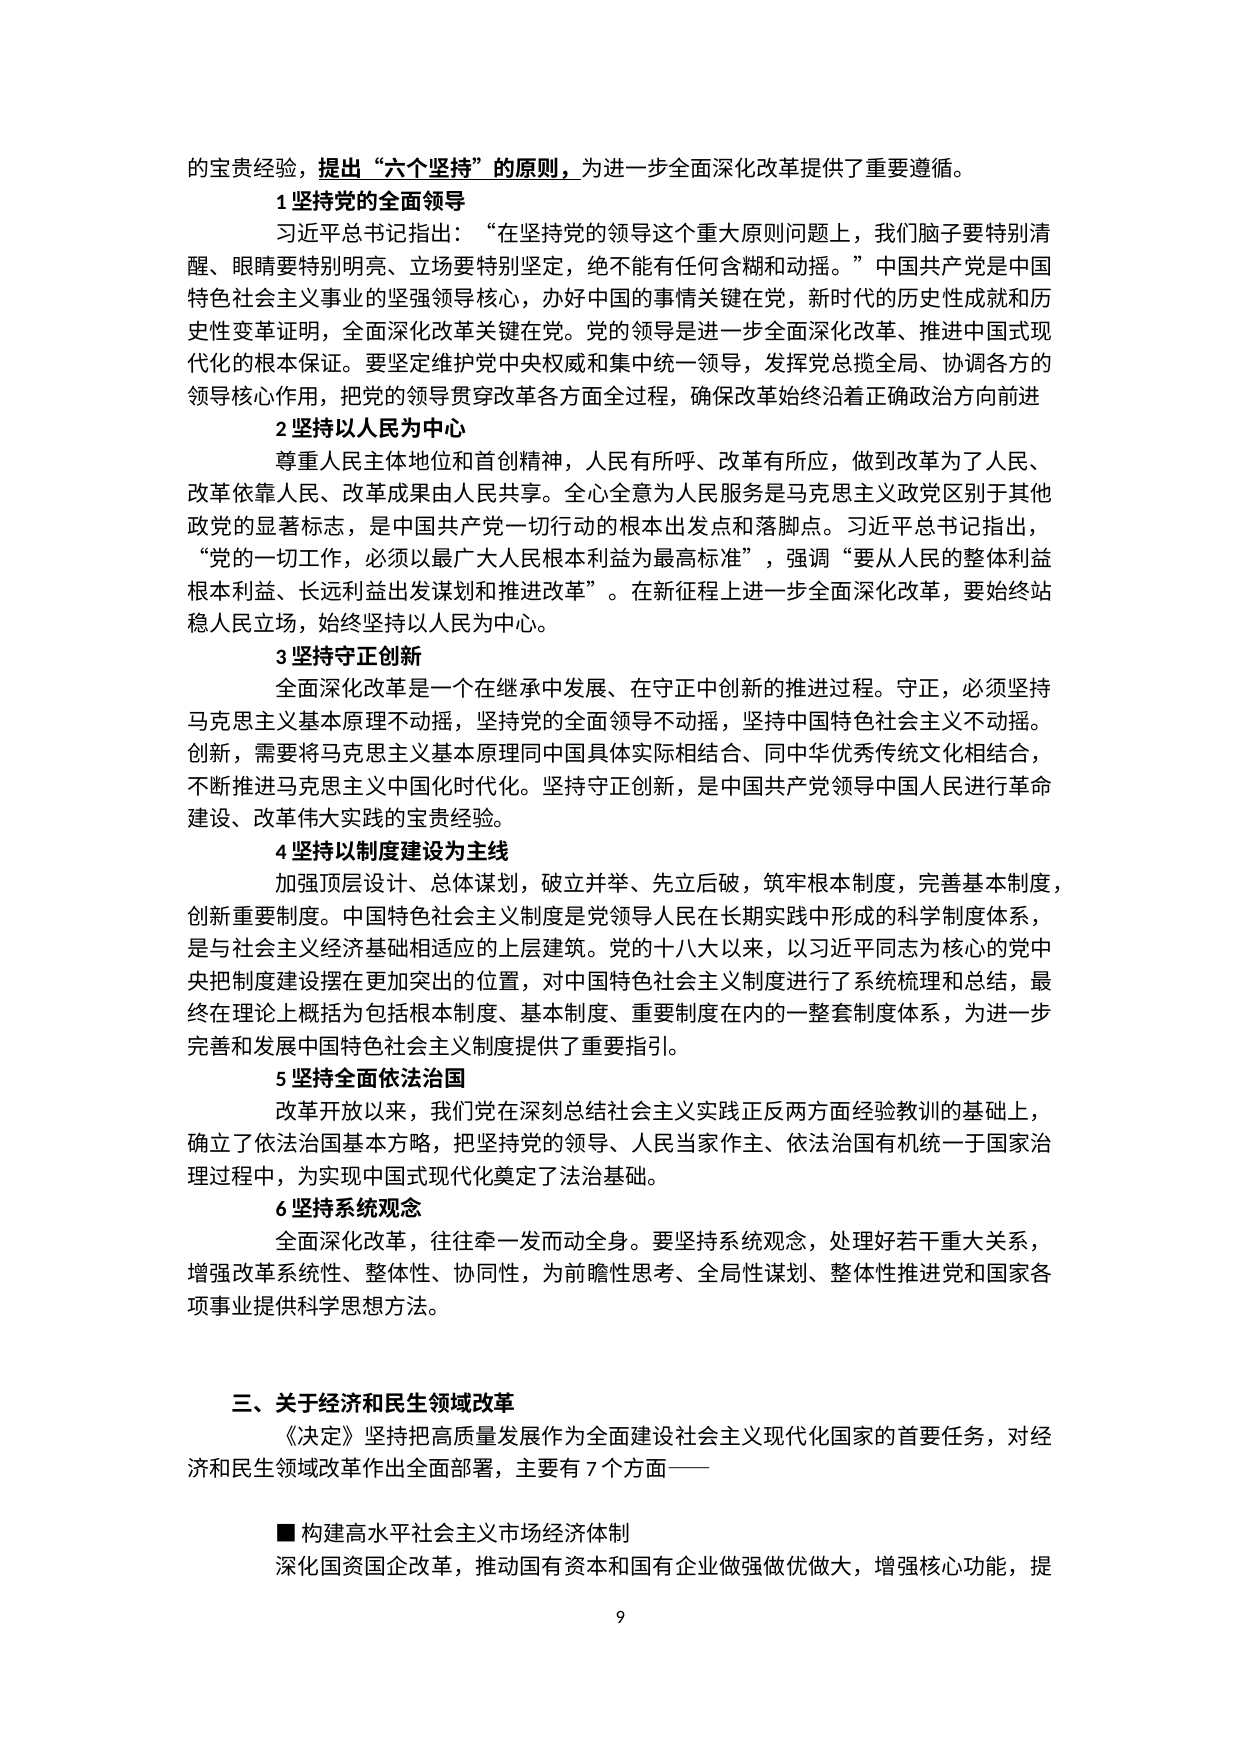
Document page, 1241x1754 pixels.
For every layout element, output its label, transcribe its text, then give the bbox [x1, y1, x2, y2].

text 习近平总书记指出：“在坚持党的领导这个重大原则问题上，我们脑子要特别清醒、眼睛要特别明亮、立场要特别坚定，绝不能有任何含糊和动摇。”中国共产党是中国特色社会主义事业的坚强领导核心，办好中国的事情关键在党，新时代的历史性成就和历史性变革证明，全面深化改革关键在党。党的领导是进一步全面深化改革、推进中国式现代化的根本保证。要坚定维护党中央权威和集中统一领导，发挥党总揽全局、协调各方的领导核心作用，把党的领导贯穿改革各方面全过程，确保改革始终沿着正确政治方向前进 [187, 216, 1053, 411]
text ■ 构建高水平社会主义市场经济体制 [187, 1516, 1053, 1548]
text 5坚持全面依法治国 [187, 1061, 1053, 1093]
text 1坚持党的全面领导 [187, 183, 1053, 216]
text 尊重人民主体地位和首创精神，人民有所呼、改革有所应，做到改革为了人民、改革依靠人民、改革成果由人民共享。全心全意为人民服务是马克思主义政党区别于其他政党的显著标志，是中国共产党一切行动的根本出发点和落脚点。习近平总书记指出，“党的一切工作，必须以最广大人民根本利益为最高标准”，强调“要从人民的整体利益、根本利益、长远利益出发谋划和推进改革”。在新征程上进一步全面深化改革，要始终站稳人民立场，始终坚持以人民为中心。 [187, 443, 1053, 638]
text 三、关于经济和民生领域改革 [187, 1386, 1053, 1418]
text 改革开放以来，我们党在深刻总结社会主义实践正反两方面经验教训的基础上，确立了依法治国基本方略，把坚持党的领导、人民当家作主、依法治国有机统一于国家治理过程中，为实现中国式现代化奠定了法治基础。 [187, 1093, 1053, 1191]
text 6坚持系统观念 [187, 1191, 1053, 1223]
text 2坚持以人民为中心 [187, 411, 1053, 443]
text 3坚持守正创新 [187, 638, 1053, 671]
text 全面深化改革，往往牵一发而动全身。要坚持系统观念，处理好若干重大关系，增强改革系统性、整体性、协同性，为前瞻性思考、全局性谋划、整体性推进党和国家各项事业提供科学思想方法。 [187, 1223, 1053, 1321]
text 《决定》坚持把高质量发展作为全面建设社会主义现代化国家的首要任务，对经济和民生领域改革作出全面部署，主要有7个方面—— [187, 1418, 1053, 1483]
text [187, 151, 1053, 183]
text 加强顶层设计、总体谋划，破立并举、先立后破，筑牢根本制度，完善基本制度，创新重要制度。中国特色社会主义制度是党领导人民在长期实践中形成的科学制度体系，是与社会主义经济基础相适应的上层建筑。党的十八大以来，以习近平同志为核心的党中央把制度建设摆在更加突出的位置，对中国特色社会主义制度进行了系统梳理和总结，最终在理论上概括为包括根本制度、基本制度、重要制度在内的一整套制度体系，为进一步完善和发展中国特色社会主义制度提供了重要指引。 [187, 866, 1053, 1061]
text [187, 1548, 1053, 1581]
text 全面深化改革是一个在继承中发展、在守正中创新的推进过程。守正，必须坚持马克思主义基本原理不动摇，坚持党的全面领导不动摇，坚持中国特色社会主义不动摇。创新，需要将马克思主义基本原理同中国具体实际相结合、同中华优秀传统文化相结合，不断推进马克思主义中国化时代化。坚持守正创新，是中国共产党领导中国人民进行革命、建设、改革伟大实践的宝贵经验。 [187, 671, 1053, 833]
text 4坚持以制度建设为主线 [187, 833, 1053, 866]
